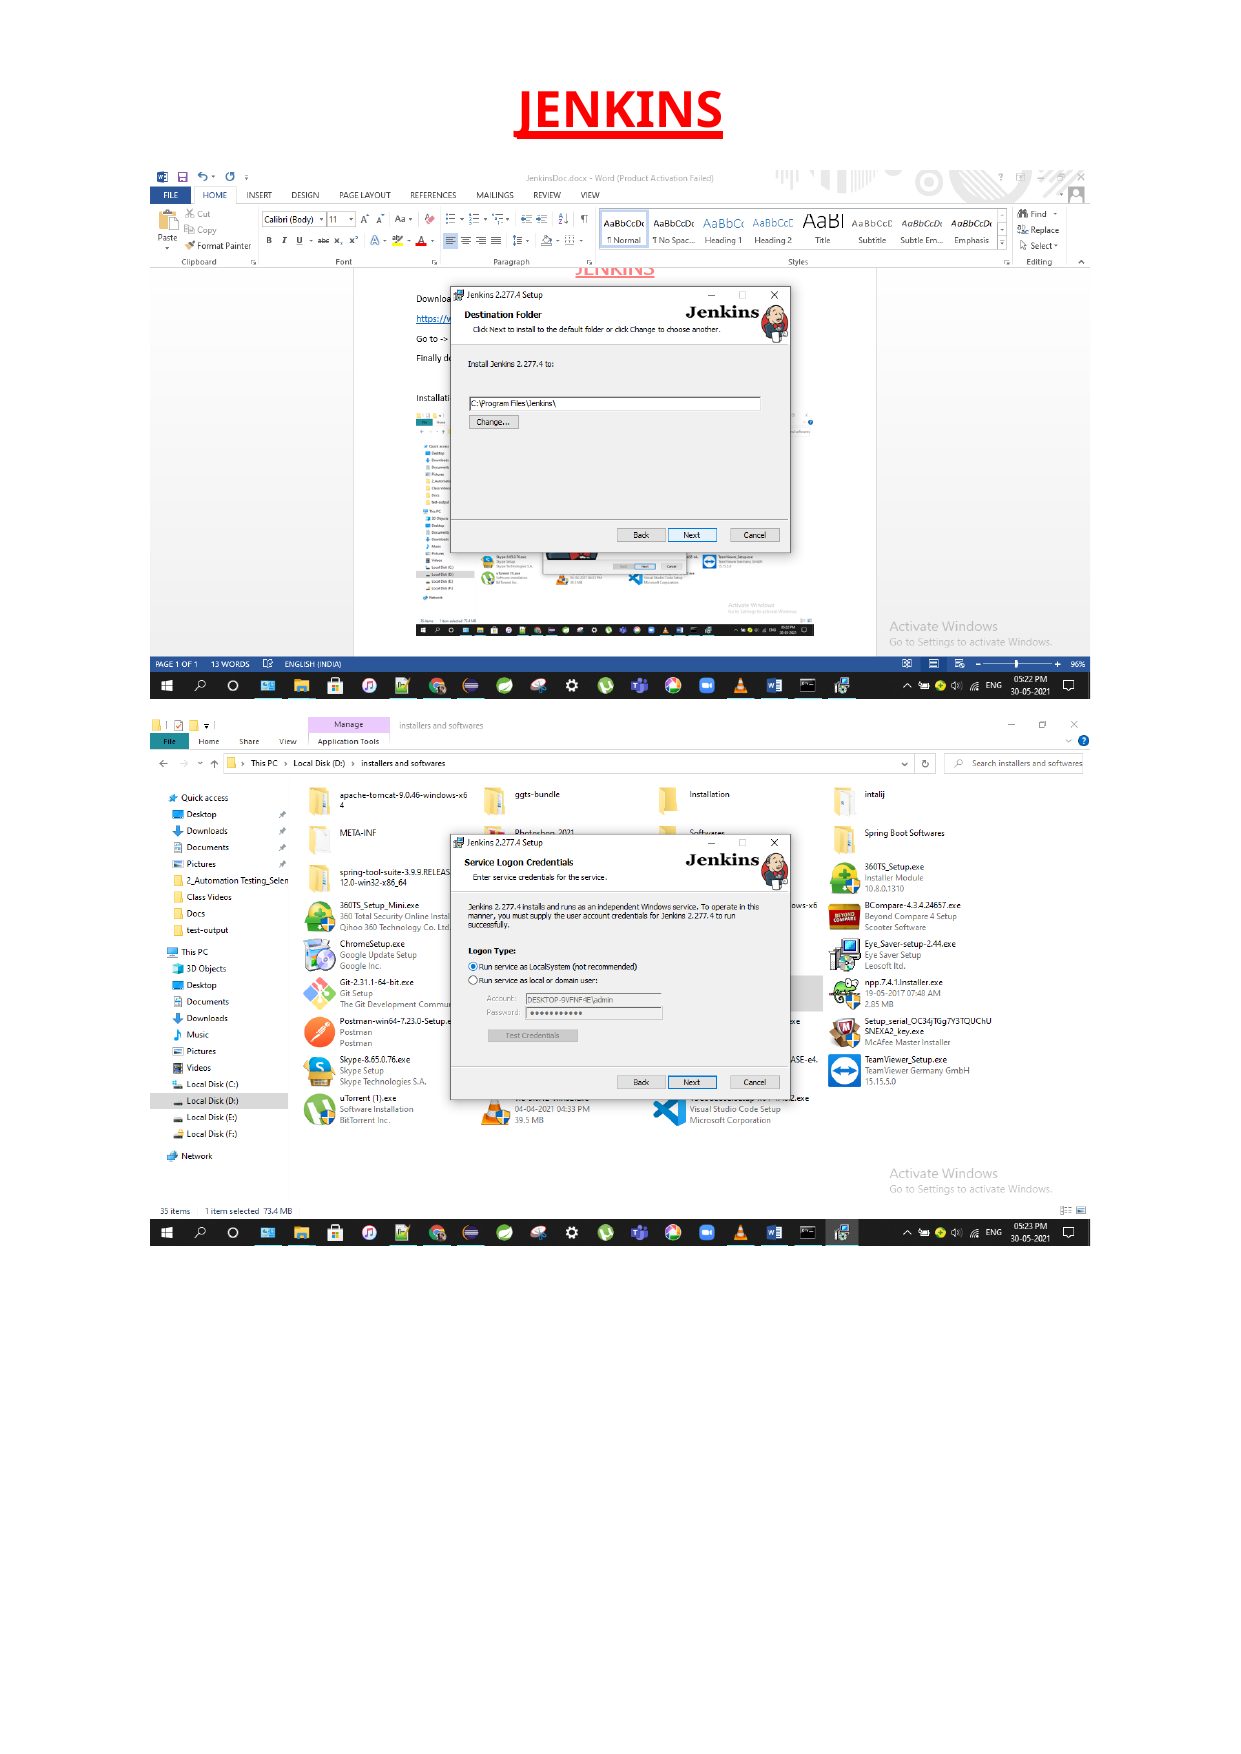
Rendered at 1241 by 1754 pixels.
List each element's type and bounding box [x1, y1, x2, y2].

picture [150, 170, 1091, 699]
picture [150, 717, 1091, 1246]
